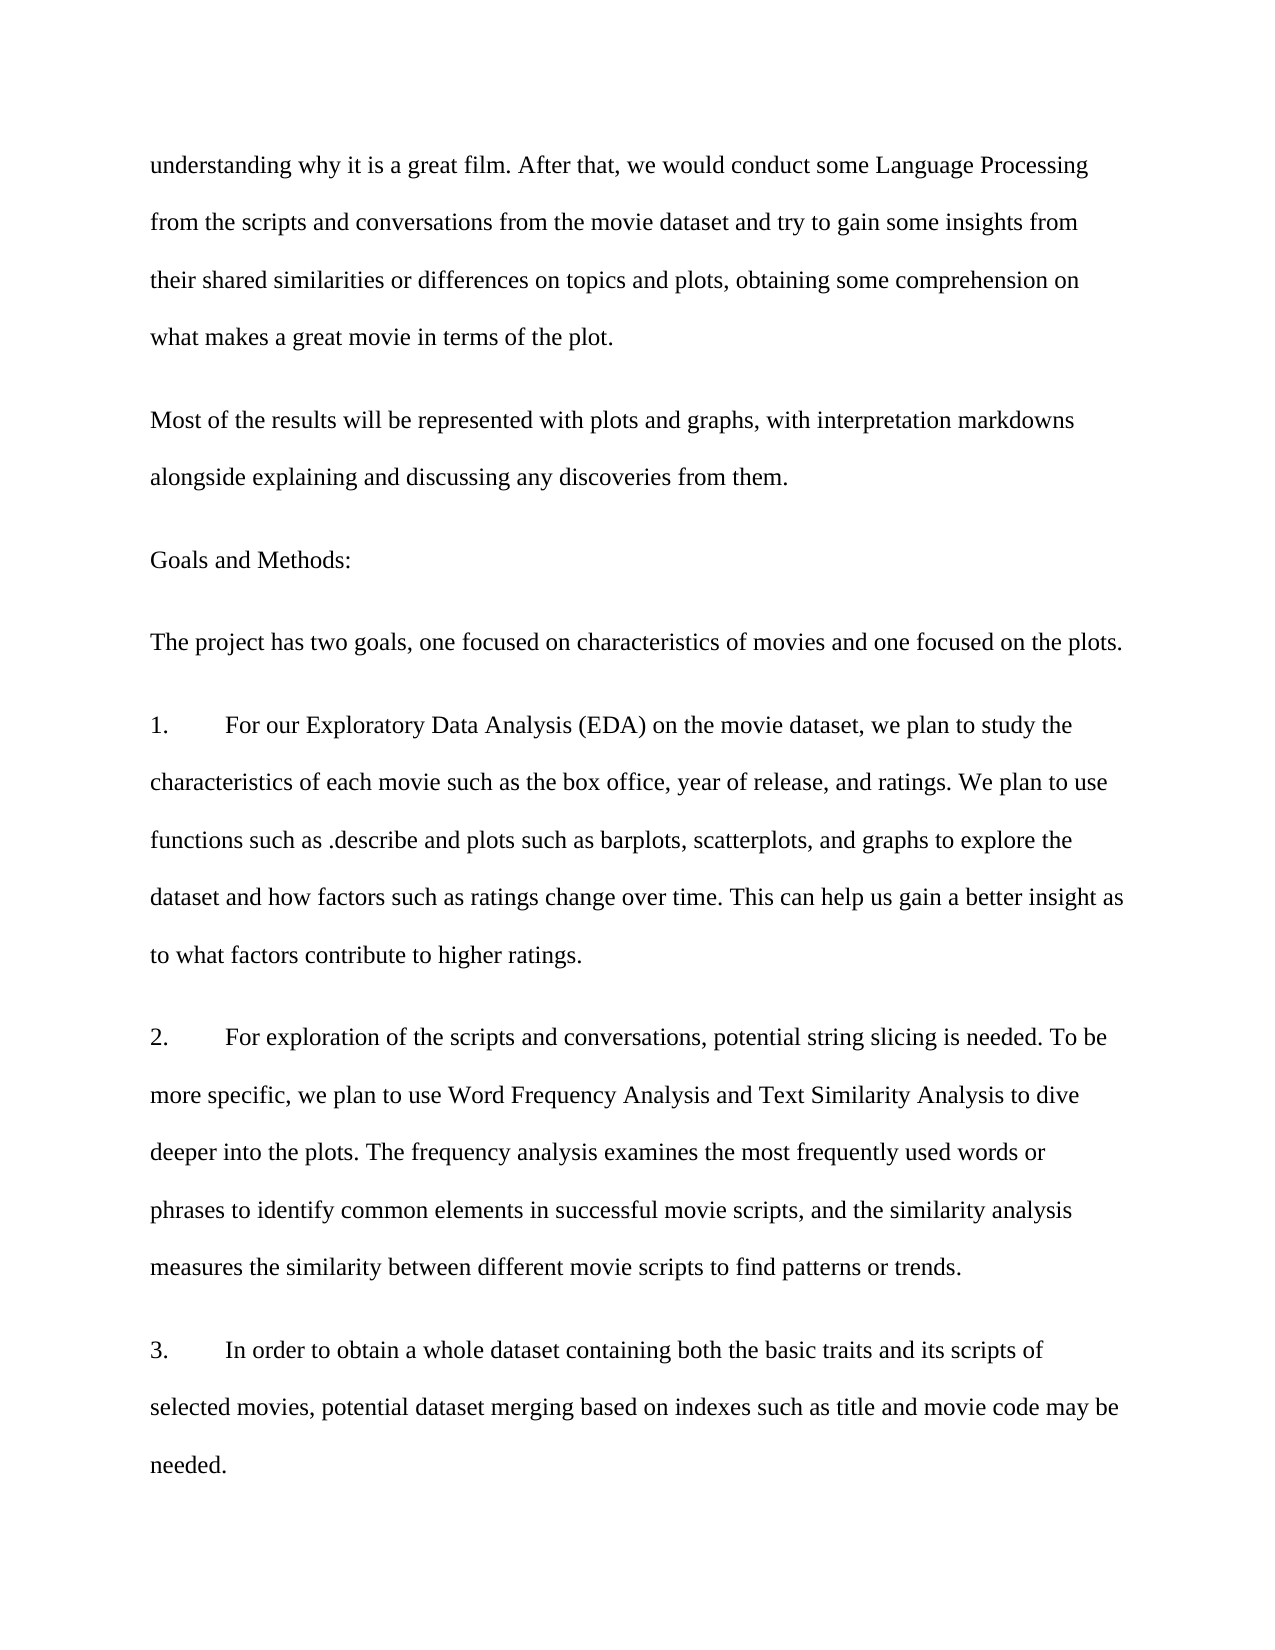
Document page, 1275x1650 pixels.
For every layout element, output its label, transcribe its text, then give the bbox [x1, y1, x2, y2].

text The project has two goals, one focused on characteristics of movies and one focused on the plots. [150, 627, 1125, 656]
text Most of the results will be represented with plots and graphs, with interpretation markdowns alongside explaining and discussing any discoveries from them. [150, 405, 1125, 491]
text 2. For exploration of the scripts and conversations, potential string slicing is needed. To be more specific, we plan to use Word Frequency Analysis and Text Similarity Analysis to dive deeper into the plots. The frequency analysis examines the most frequently used words or phrases to identify common elements in successful movie scripts, and the similarity analysis measures the similarity between different movie scripts to find patterns or trends. [150, 1022, 1125, 1281]
text Goals and Methods: [150, 545, 1125, 574]
text 1. For our Exploratory Data Analysis (EDA) on the movie dataset, we plan to study the characteristics of each movie such as the box office, year of release, and ratings. We plan to use functions such as .describe and plots such as barplots, scatterplots, and graphs to explore the dataset and how factors such as ratings change over time. This can help us gain a better insight as to what factors contribute to higher ratings. [150, 710, 1125, 969]
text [150, 150, 1125, 351]
text 3. In order to obtain a whole dataset containing both the basic traits and its scripts of selected movies, potential dataset merging based on indexes such as title and movie code may be needed. [150, 1335, 1125, 1479]
